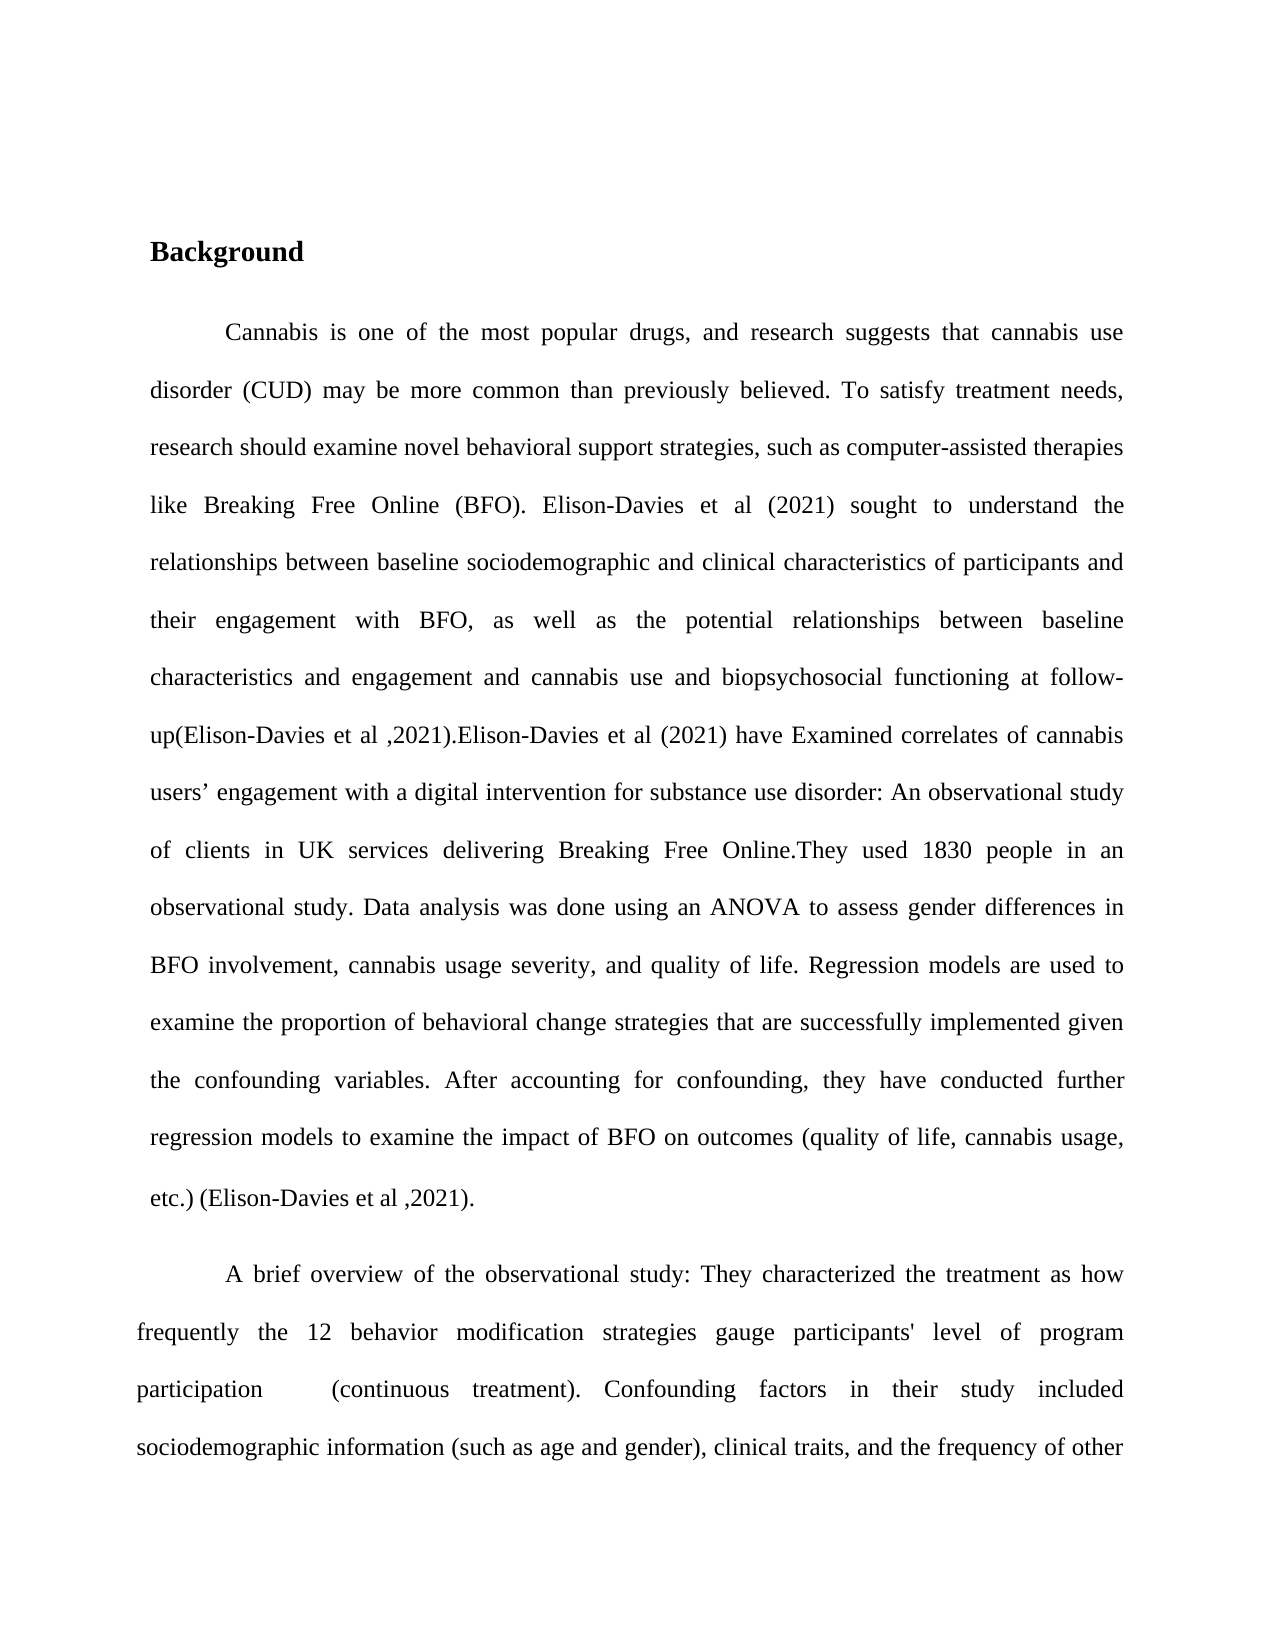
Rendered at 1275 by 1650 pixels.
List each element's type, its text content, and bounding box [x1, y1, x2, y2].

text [136, 1259, 1125, 1461]
text Background [150, 234, 1125, 267]
text Cannabis is one of the most popular drugs, and research suggests that cannabis use disorder (CUD) may be more common than previously believed. To satisfy treatment needs, research should examine novel behavioral support strategies, such as computer-assisted therapies like Breaking Free Online (BFO). Elison-Davies et al (2021) sought to understand the relationships between baseline sociodemographic and clinical characteristics of participants and their engagement with BFO, as well as the potential relationships between baseline characteristics and engagement and cannabis use and biopsychosocial functioning at follow-up(Elison-Davies et al ,2021).Elison-Davies et al (2021) have Examined correlates of cannabis users’ engagement with a digital intervention for substance use disorder: An observational study of clients in UK services delivering Breaking Free Online.They used 1830 people in an observational study. Data analysis was done using an ANOVA to assess gender differences in BFO involvement, cannabis usage severity, and quality of life. Regression models are used to examine the proportion of behavioral change strategies that are successfully implemented given the confounding variables. After accounting for confounding, they have conducted further regression models to examine the impact of BFO on outcomes (quality of life, cannabis usage, etc.) (Elison-Davies et al ,2021). [150, 317, 1125, 1212]
